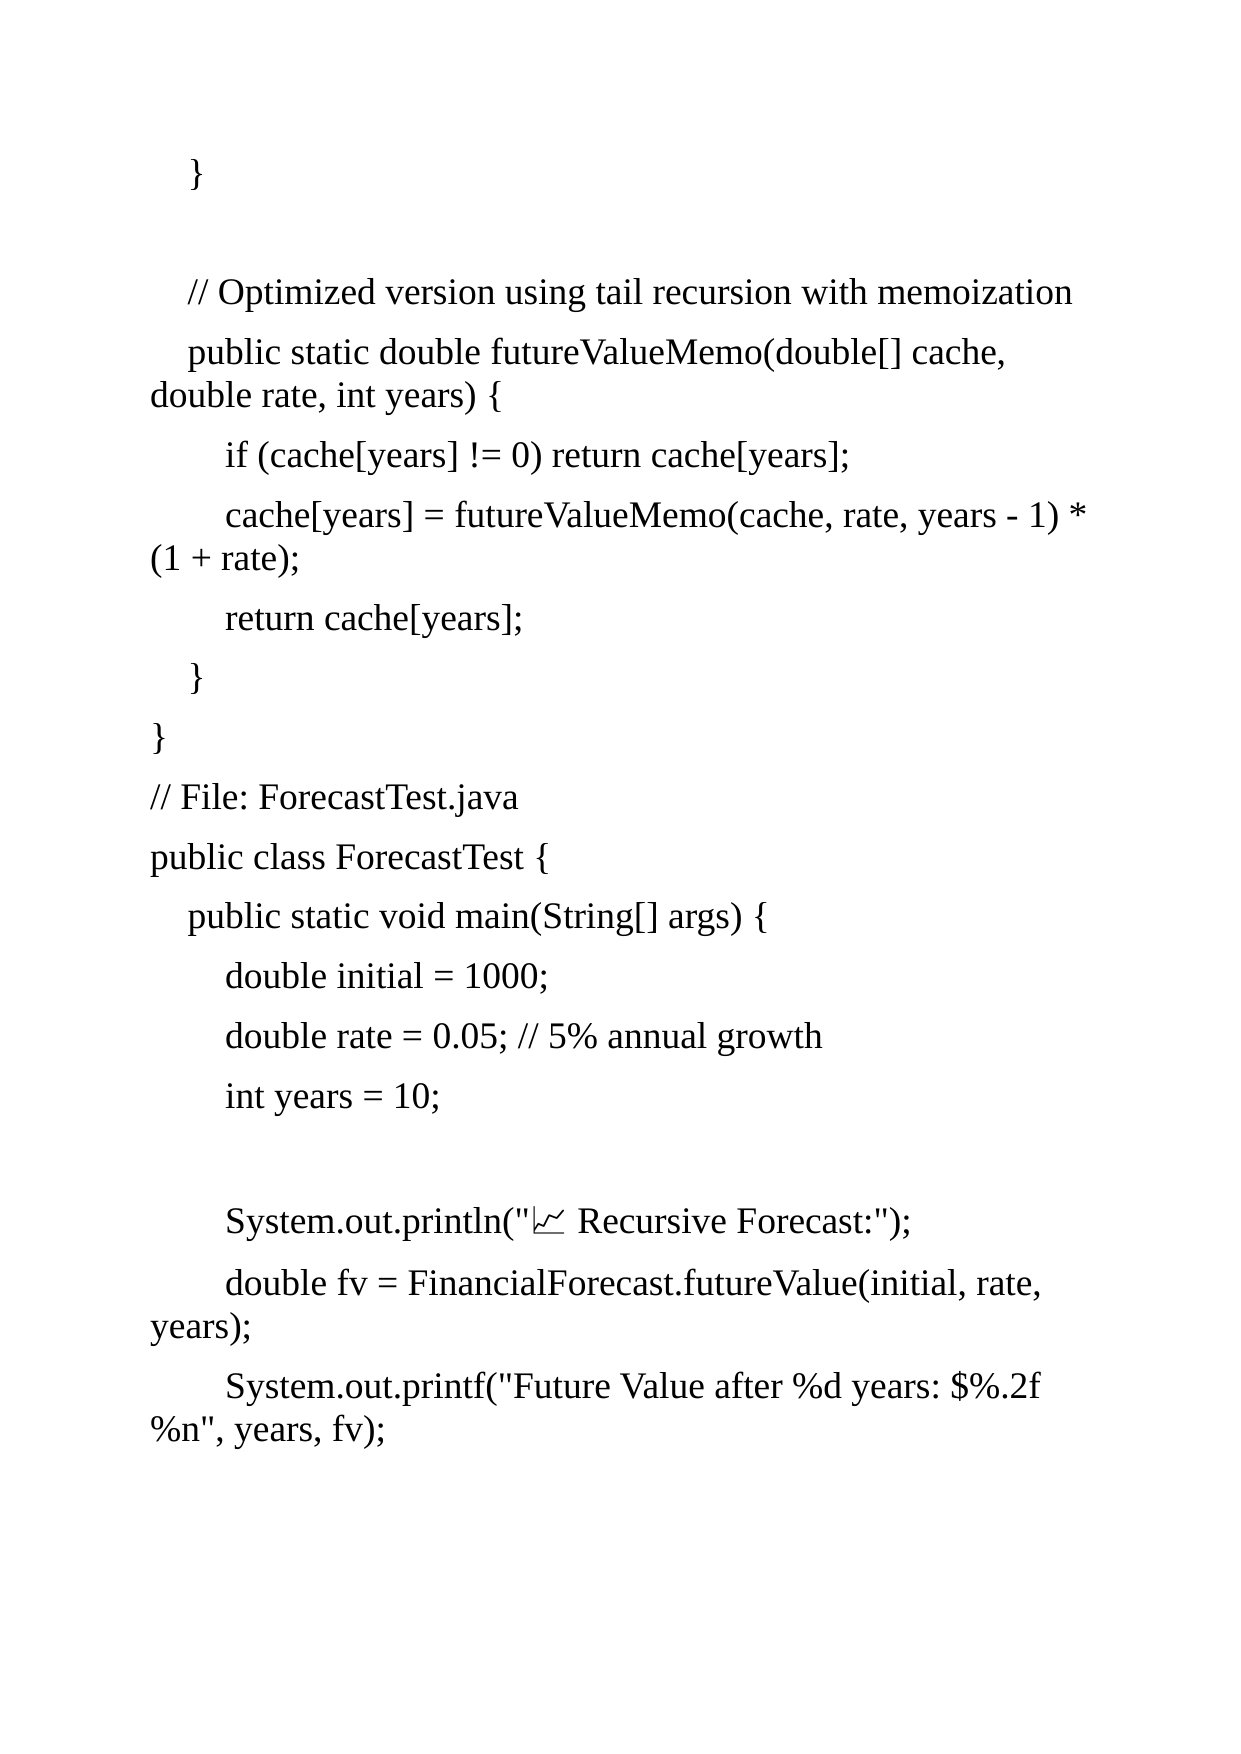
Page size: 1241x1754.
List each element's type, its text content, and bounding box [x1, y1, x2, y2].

text double initial = 1000; [150, 954, 1090, 997]
text public static double futureValueMemo(double[] cache, double rate, int years) { [150, 329, 1090, 416]
text int years = 10; [150, 1073, 1090, 1116]
text System.out.printf("Future Value after %d years: $%.2f%n", years, fv); [150, 1363, 1090, 1450]
text } [150, 714, 1090, 758]
text double fv = FinancialForecast.futureValue(initial, rate, years); [150, 1261, 1090, 1347]
text if (cache[years] != 0) return cache[years]; [150, 432, 1090, 475]
text return cache[years]; [150, 595, 1090, 638]
text } [150, 150, 1090, 193]
text // Optimized version using tail recursion with memoization [150, 269, 1090, 313]
text } [150, 655, 1090, 698]
text public class ForecastTest { [150, 834, 1090, 877]
text cache[years] = futureValueMemo(cache, rate, years - 1) * (1 + rate); [150, 492, 1090, 578]
text public static void main(String[] args) { [150, 894, 1090, 937]
text double rate = 0.05; // 5% annual growth [150, 1013, 1090, 1057]
text // File: ForecastTest.java [150, 774, 1090, 817]
text System.out.println("📈 Recursive Forecast:"); [150, 1193, 1090, 1244]
